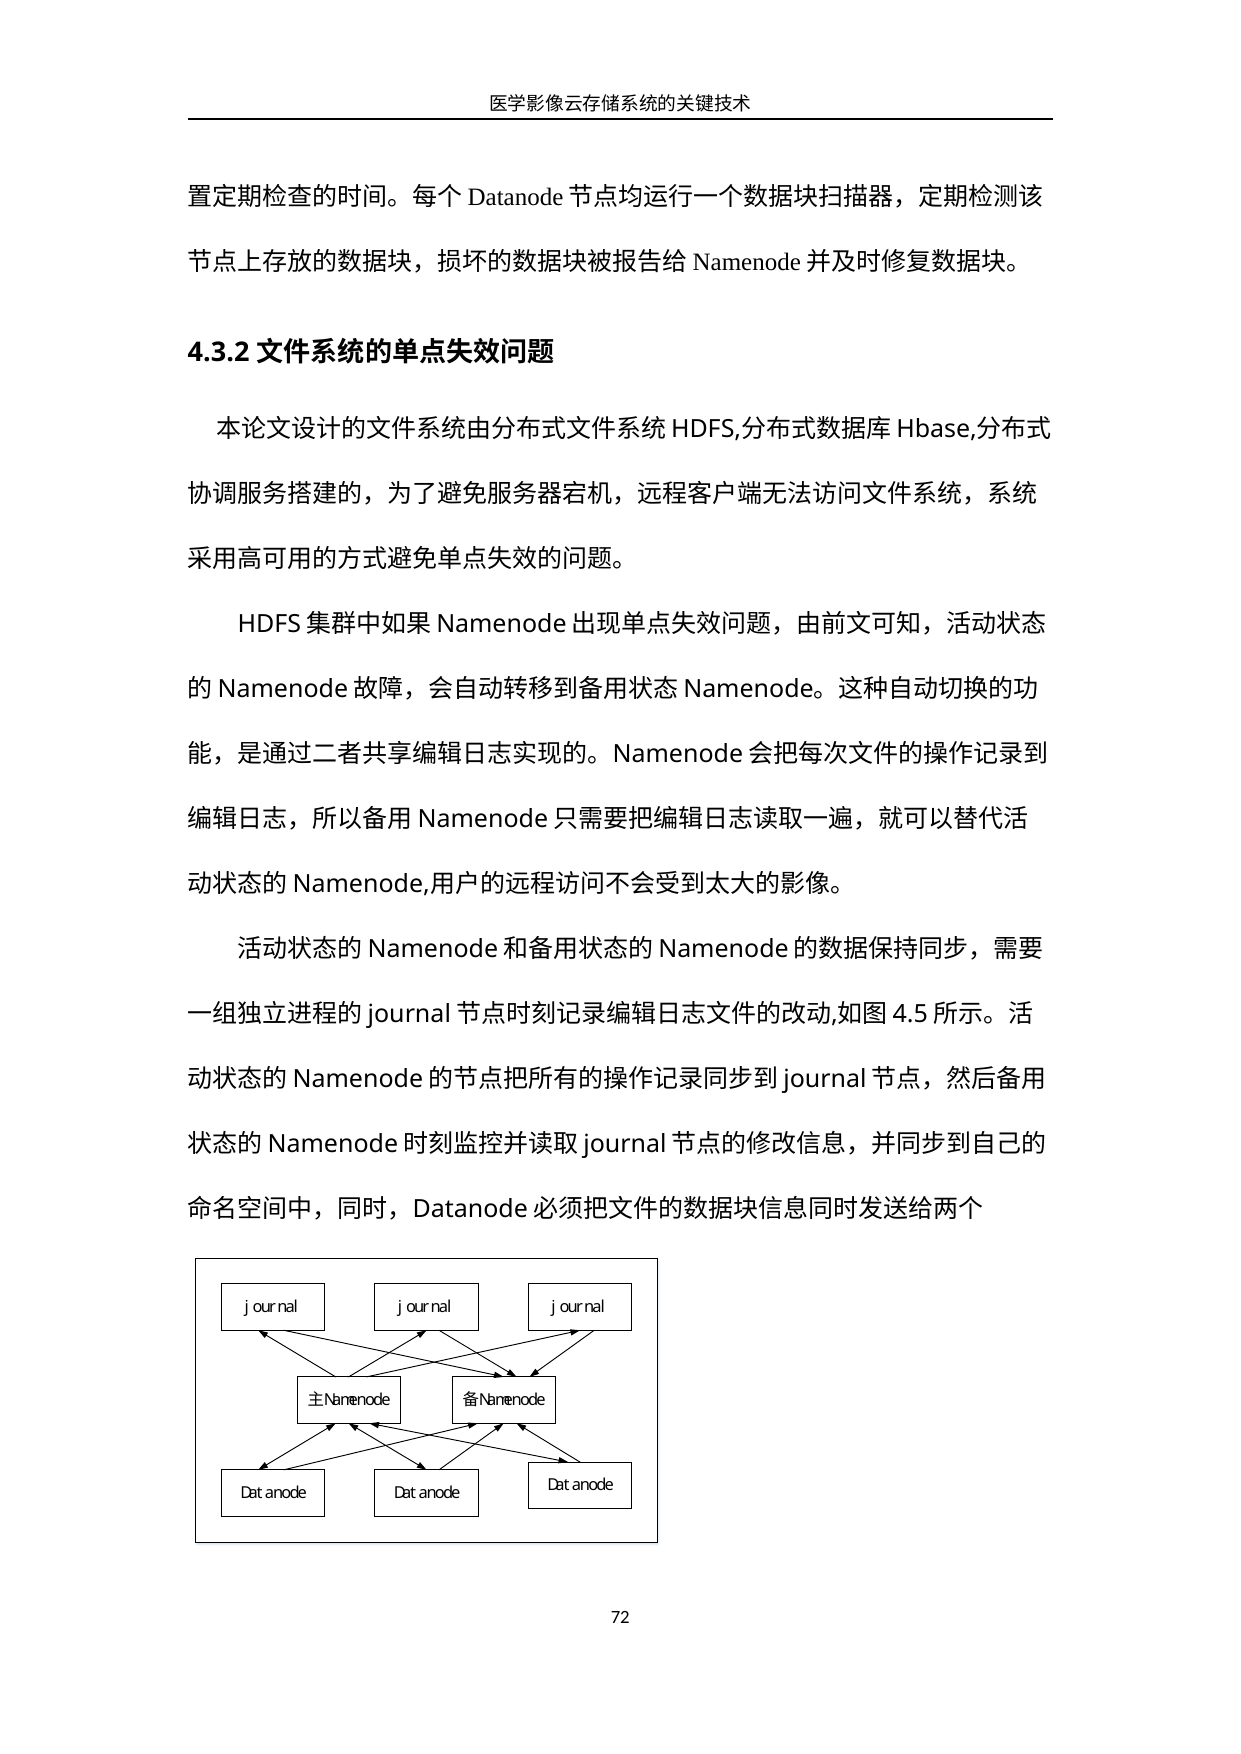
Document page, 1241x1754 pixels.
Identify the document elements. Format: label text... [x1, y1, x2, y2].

text 本论文设计的文件系统由分布式文件系统HDFS,分布式数据库Hbase,分布式协调服务搭建的，为了避免服务器宕机，远程客户端无法访问文件系统，系统采用高可用的方式避免单点失效的问题。 [187, 394, 1053, 589]
subtitle 4.3.2 文件系统的单点失效问题 [187, 317, 1053, 382]
text HDFS集群中如果Namenode出现单点失效问题，由前文可知，活动状态的Namenode故障，会自动转移到备用状态Namenode。这种自动切换的功能，是通过二者共享编辑日志实现的。Namenode会把每次文件的操作记录到编辑日志，所以备用Namenode只需要把编辑日志读取一遍，就可以替代活动状态的Namenode,用户的远程访问不会受到太大的影像。 [187, 589, 1053, 914]
